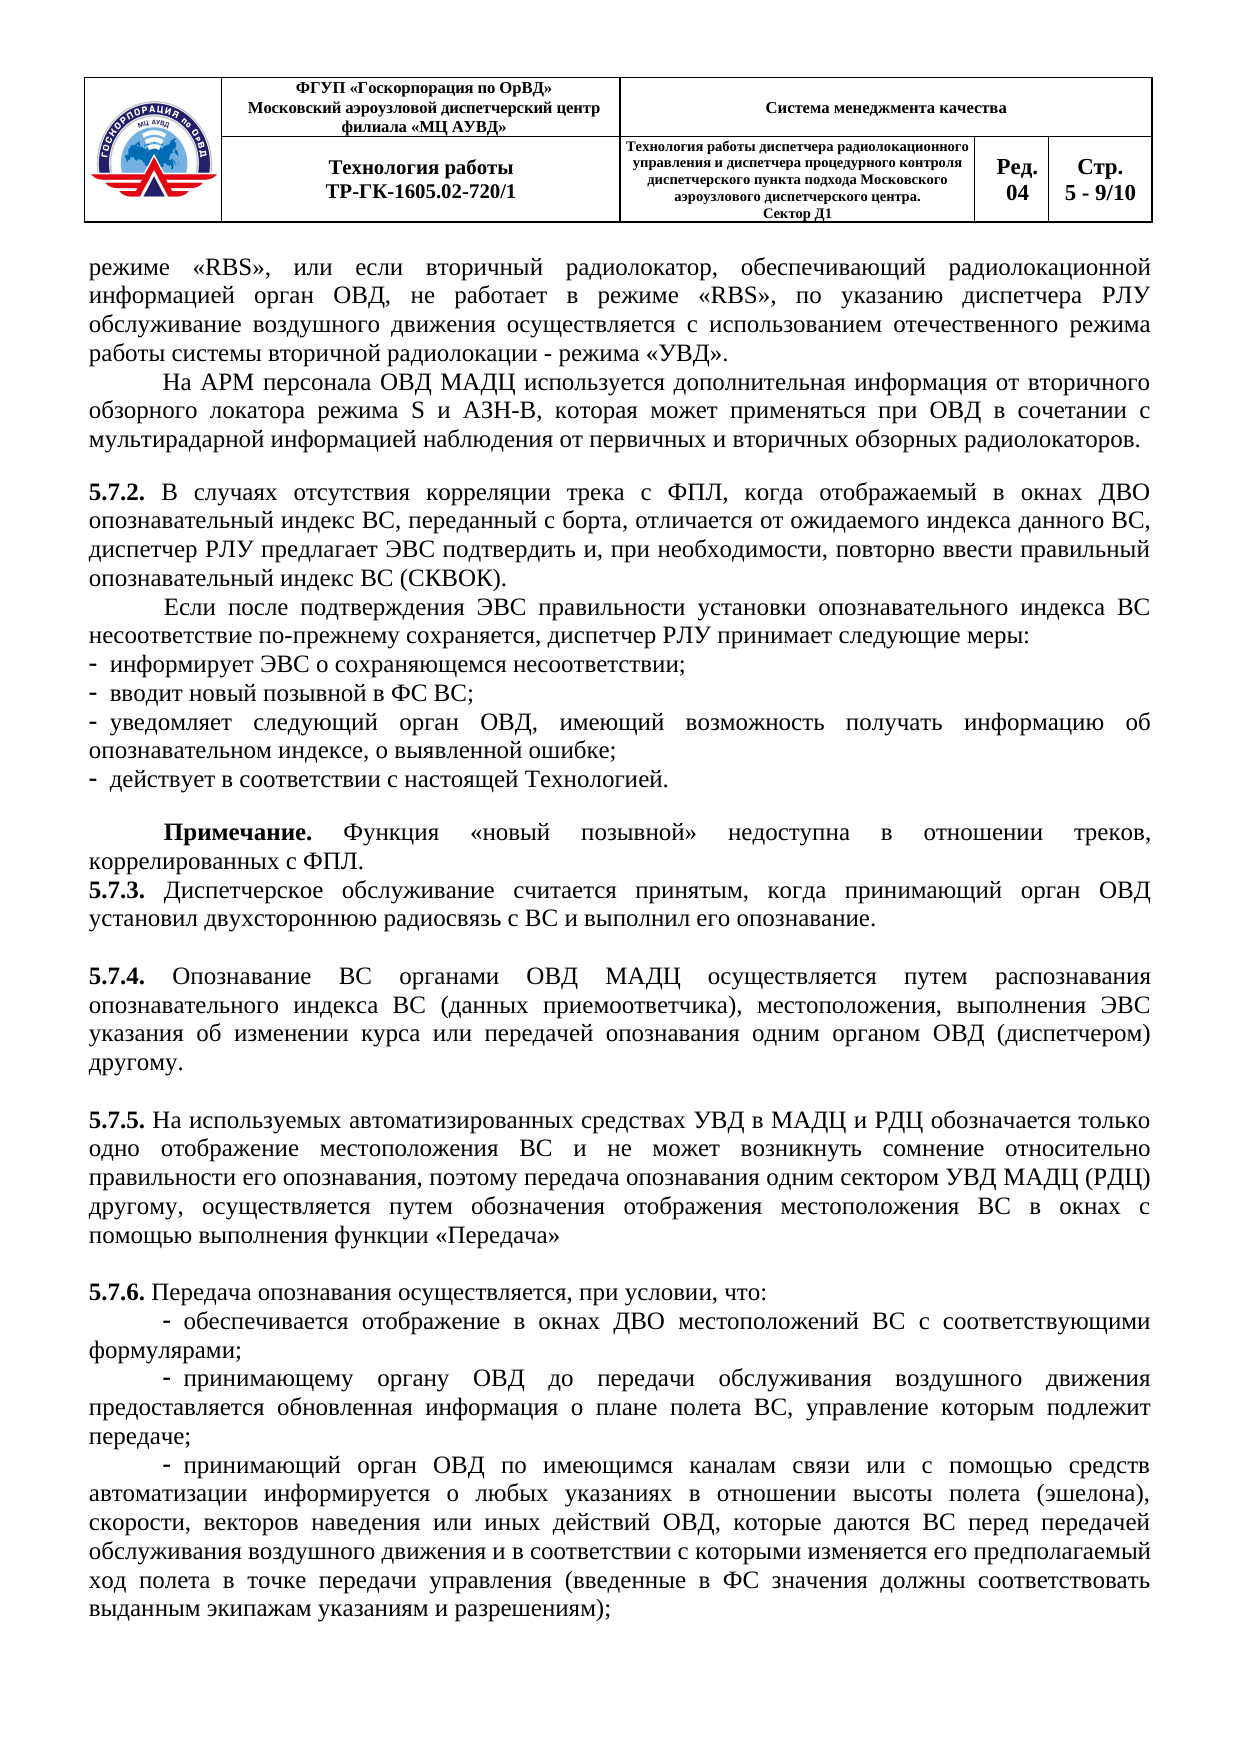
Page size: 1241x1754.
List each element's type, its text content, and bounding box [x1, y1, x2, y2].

list уведомляет следующий орган ОВД, имеющий возможность получать информацию об опознавательном индексе, о выявленной ошибке; [89, 707, 1152, 764]
text 5.7.5. На используемых автоматизированных средствах УВД в МАДЦ и РДЦ обозначается только одно отображение местоположения ВС и не может возникнуть сомнение относительно правильности его опознавания, поэтому передача опознавания одним сектором УВД МАДЦ (РДЦ) другому, осуществляется путем обозначения отображения местоположения ВС в окнах с помощью выполнения функции «Передача» [89, 1105, 1152, 1248]
list информирует ЭВС о сохраняющемся несоответствии; [89, 649, 1152, 678]
text 5.7.2. В случаях отсутствия корреляции трека с ФПЛ, когда отображаемый в окнах ДВО опознавательный индекс ВС, переданный с борта, отличается от ожидаемого индекса данного ВС, диспетчер РЛУ предлагает ЭВС подтвердить и, при необходимости, повторно ввести правильный опознавательный индекс ВС (СКВОК). [89, 477, 1152, 592]
text 5.7.3. Диспетчерское обслуживание считается принятым, когда принимающий орган ОВД установил двухстороннюю радиосвязь с ВС и выполнил его опознавание. [89, 875, 1152, 932]
text На АРМ персонала ОВД МАДЦ используется дополнительная информация от вторичного обзорного локатора режима S и АЗН-В, которая может применяться при ОВД в сочетании с мультирадарной информацией наблюдения от первичных и вторичных обзорных радиолокаторов. [89, 367, 1152, 453]
picture [88, 101, 220, 198]
text 5.7.4. Опознавание ВС органами ОВД МАДЦ осуществляется путем распознавания опознавательного индекса ВС (данных приемоответчика), местоположения, выполнения ЭВС указания об изменении курса или передачей опознавания одним органом ОВД (диспетчером) другому. [89, 961, 1152, 1076]
list вводит новый позывной в ФС ВС; [89, 678, 1152, 707]
list обеспечивается отображение в окнах ДВО местоположений ВС с соответствующими формулярами; [89, 1306, 1152, 1363]
text Примечание. Функция «новый позывной» недоступна в отношении треков, коррелированных с ФПЛ. [89, 817, 1152, 875]
list действует в соответствии с настоящей Технологией. [89, 764, 1152, 793]
text 5.7.6. Передача опознавания осуществляется, при условии, что: [89, 1277, 1152, 1306]
list принимающий орган ОВД по имеющимся каналам связи или с помощью средств автоматизации информируется о любых указаниях в отношении высоты полета (эшелона), скорости, векторов наведения или иных действий ОВД, которые даются ВС перед передачей обслуживания воздушного движения и в соответствии с которыми изменяется его предполагаемый ход полета в точке передачи управления (введенные в ФС значения должны соответствовать выданным экипажам указаниям и разрешениям); [89, 1450, 1152, 1622]
list принимающему органу ОВД до передачи обслуживания воздушного движения предоставляется обновленная информация о плане полета ВС, управление которым подлежит передаче; [89, 1363, 1152, 1450]
text Если после подтверждения ЭВС правильности установки опознавательного индекса ВС несоответствие по-прежнему сохраняется, диспетчер РЛУ принимает следующие меры: [89, 592, 1152, 649]
